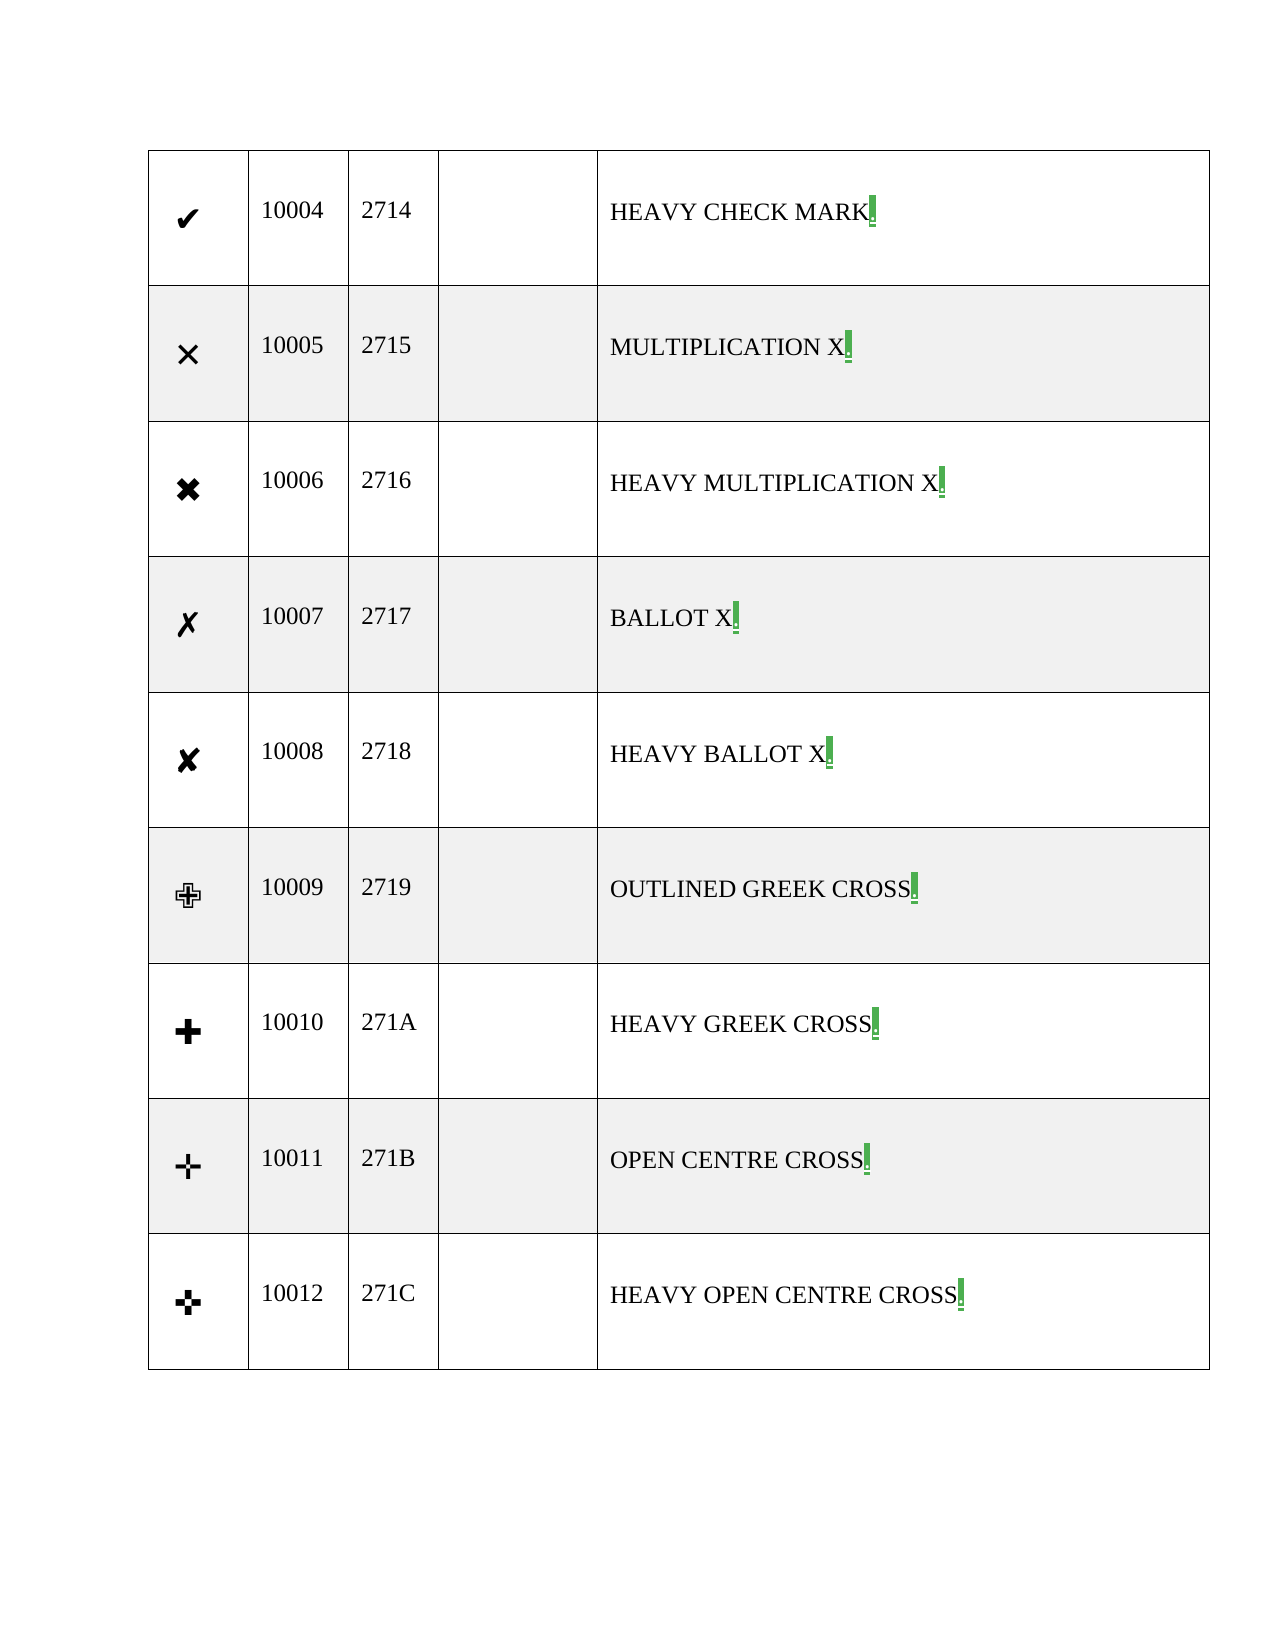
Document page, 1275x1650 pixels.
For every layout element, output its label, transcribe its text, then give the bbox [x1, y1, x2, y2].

table_cell 2714 [349, 151, 438, 285]
table_cell ✕ [149, 286, 248, 421]
table_cell BALLOT X. [598, 557, 1209, 692]
table_cell ✙ [149, 828, 248, 962]
table_cell 271A [349, 964, 438, 1098]
table_cell OPEN CENTRE CROSS. [598, 1099, 1209, 1233]
table_cell 10011 [249, 1099, 348, 1233]
table_cell 10004 [249, 151, 348, 285]
table_cell 2716 [349, 422, 438, 556]
table_cell OUTLINED GREEK CROSS. [598, 828, 1209, 962]
table_cell [439, 828, 597, 962]
table_cell [439, 964, 597, 1098]
table_cell 10012 [249, 1234, 348, 1369]
table_cell HEAVY GREEK CROSS. [598, 964, 1209, 1098]
table_cell 2715 [349, 286, 438, 421]
table_cell ✚ [149, 964, 248, 1098]
table_cell [439, 693, 597, 827]
table_cell 10009 [249, 828, 348, 962]
table_cell MULTIPLICATION X. [598, 286, 1209, 421]
table_cell [439, 1099, 597, 1233]
table_cell [439, 151, 597, 285]
table_cell 10010 [249, 964, 348, 1098]
table_cell HEAVY MULTIPLICATION X. [598, 422, 1209, 556]
table_cell 271C [349, 1234, 438, 1369]
table_cell 2718 [349, 693, 438, 827]
table_cell [439, 422, 597, 556]
table_cell [439, 286, 597, 421]
table_cell ✗ [149, 557, 248, 692]
table_cell ✖ [149, 422, 248, 556]
table_cell HEAVY OPEN CENTRE CROSS. [598, 1234, 1209, 1369]
table_cell 10007 [249, 557, 348, 692]
table_cell ✔ [149, 151, 248, 285]
table_cell HEAVY CHECK MARK. [598, 151, 1209, 285]
table_cell HEAVY BALLOT X. [598, 693, 1209, 827]
table_cell ✜ [149, 1234, 248, 1369]
table_cell ✛ [149, 1099, 248, 1233]
table_cell [439, 1234, 597, 1369]
table_cell [439, 557, 597, 692]
table_cell 2717 [349, 557, 438, 692]
table_cell 10005 [249, 286, 348, 421]
table_cell 10008 [249, 693, 348, 827]
table_cell ✘ [149, 693, 248, 827]
table_cell 271B [349, 1099, 438, 1233]
table_cell 2719 [349, 828, 438, 962]
table_cell 10006 [249, 422, 348, 556]
